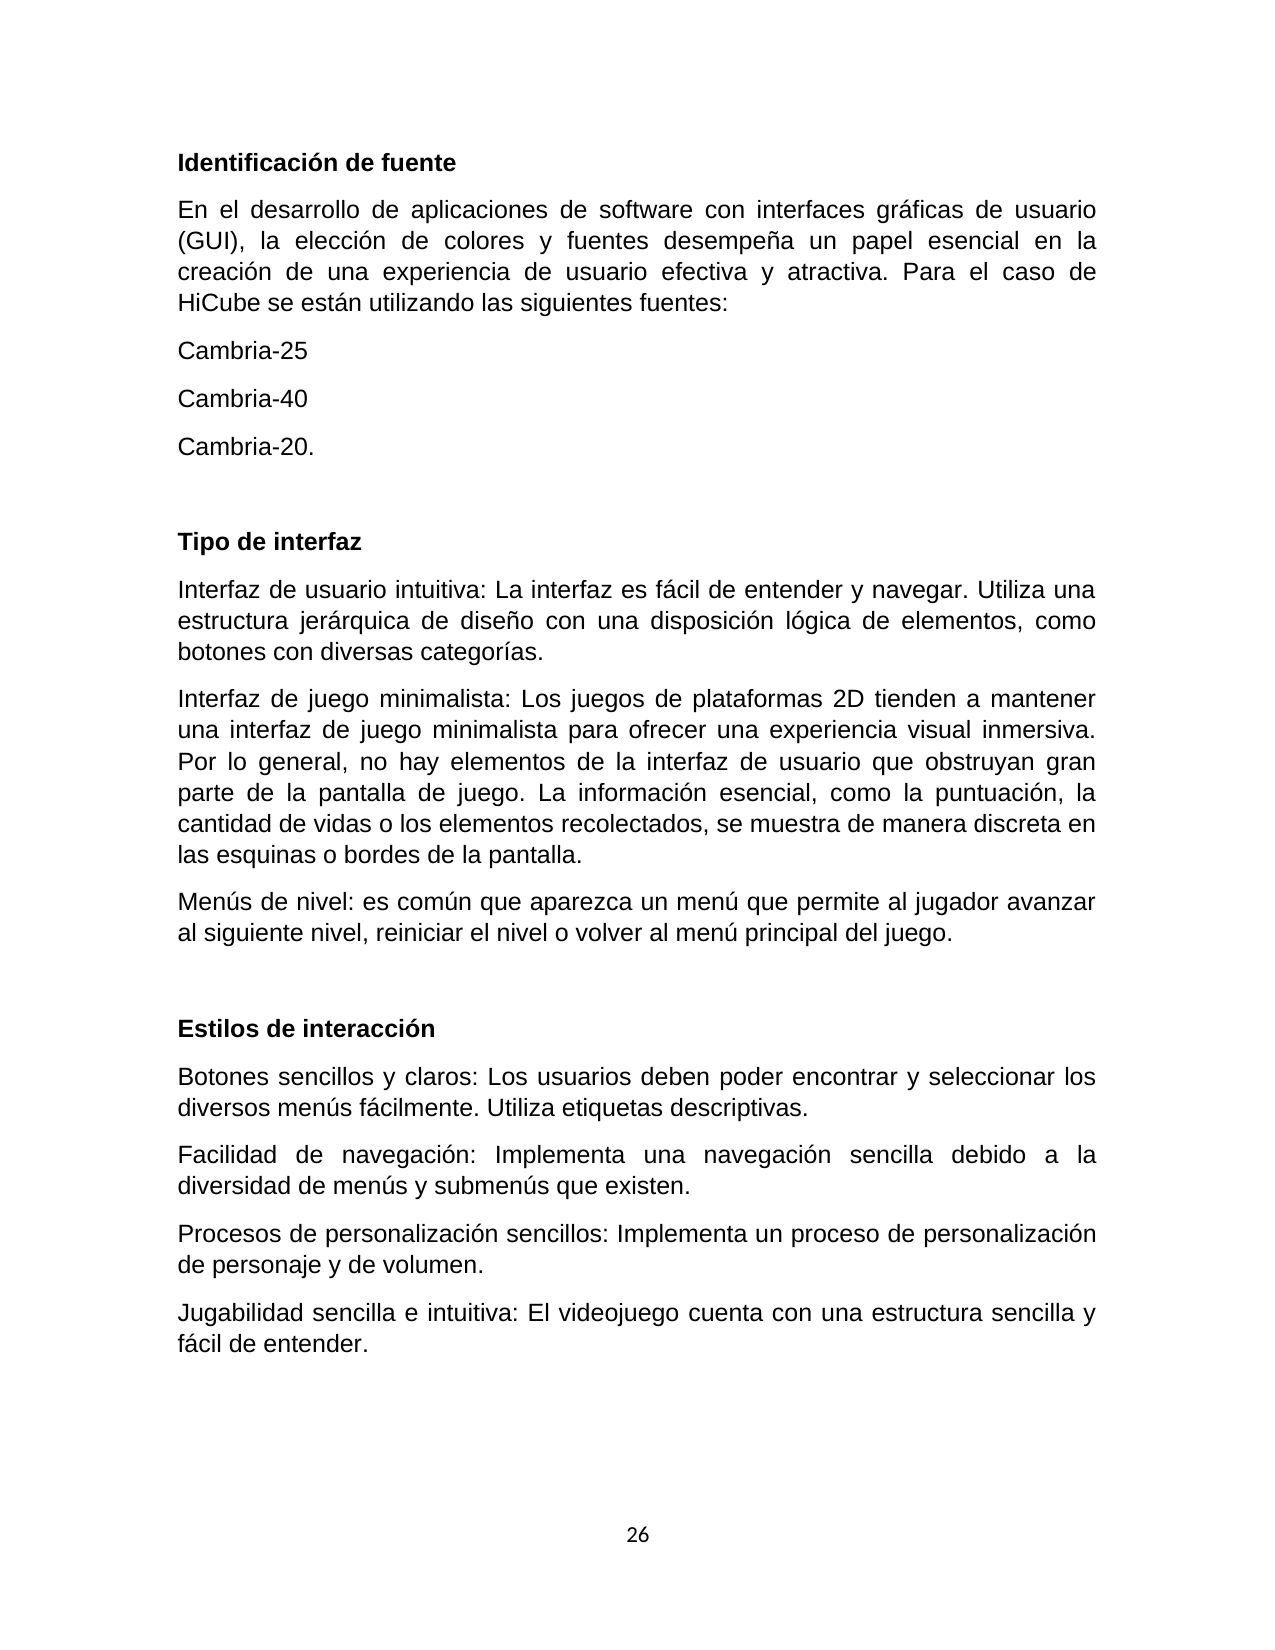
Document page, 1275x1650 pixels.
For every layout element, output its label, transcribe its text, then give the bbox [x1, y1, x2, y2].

text Procesos de personalización sencillos: Implementa un proceso de personalización de personaje y de volumen. [177, 1219, 1098, 1279]
text Cambria-20. [177, 432, 1098, 460]
text Cambria-40 [177, 384, 1098, 413]
subtitle Tipo de interfaz [177, 527, 1098, 556]
text Facilidad de navegación: Implementa una navegación sencilla debido a la diversidad de menús y submenús que existen. [177, 1140, 1098, 1200]
text Interfaz de usuario intuitiva: La interfaz es fácil de entender y navegar. Utiliza una estructura jerárquica de diseño con una disposición lógica de elementos, como botones con diversas categorías. [177, 575, 1098, 666]
text Menús de nivel: es común que aparezca un menú que permite al jugador avanzar al siguiente nivel, reiniciar el nivel o volver al menú principal del juego. [177, 887, 1098, 947]
text Jugabilidad sencilla e intuitiva: El videojuego cuenta con una estructura sencilla y fácil de entender. [177, 1298, 1098, 1358]
subtitle Estilos de interacción [177, 1014, 1098, 1043]
subtitle Identificación de fuente [177, 148, 1098, 176]
text Cambria-25 [177, 336, 1098, 365]
text Botones sencillos y claros: Los usuarios deben poder encontrar y seleccionar los diversos menús fácilmente. Utiliza etiquetas descriptivas. [177, 1062, 1098, 1121]
text Interfaz de juego minimalista: Los juegos de plataformas 2D tienden a mantener una interfaz de juego minimalista para ofrecer una experiencia visual inmersiva. Por lo general, no hay elementos de la interfaz de usuario que obstruyan gran parte de la pantalla de juego. La información esencial, como la puntuación, la cantidad de vidas o los elementos recolectados, se muestra de manera discreta en las esquinas o bordes de la pantalla. [177, 684, 1098, 868]
text En el desarrollo de aplicaciones de software con interfaces gráficas de usuario (GUI), la elección de colores y fuentes desempeña un papel esencial en la creación de una experiencia de usuario efectiva y atractiva. Para el caso de HiCube se están utilizando las siguientes fuentes: [177, 195, 1098, 317]
